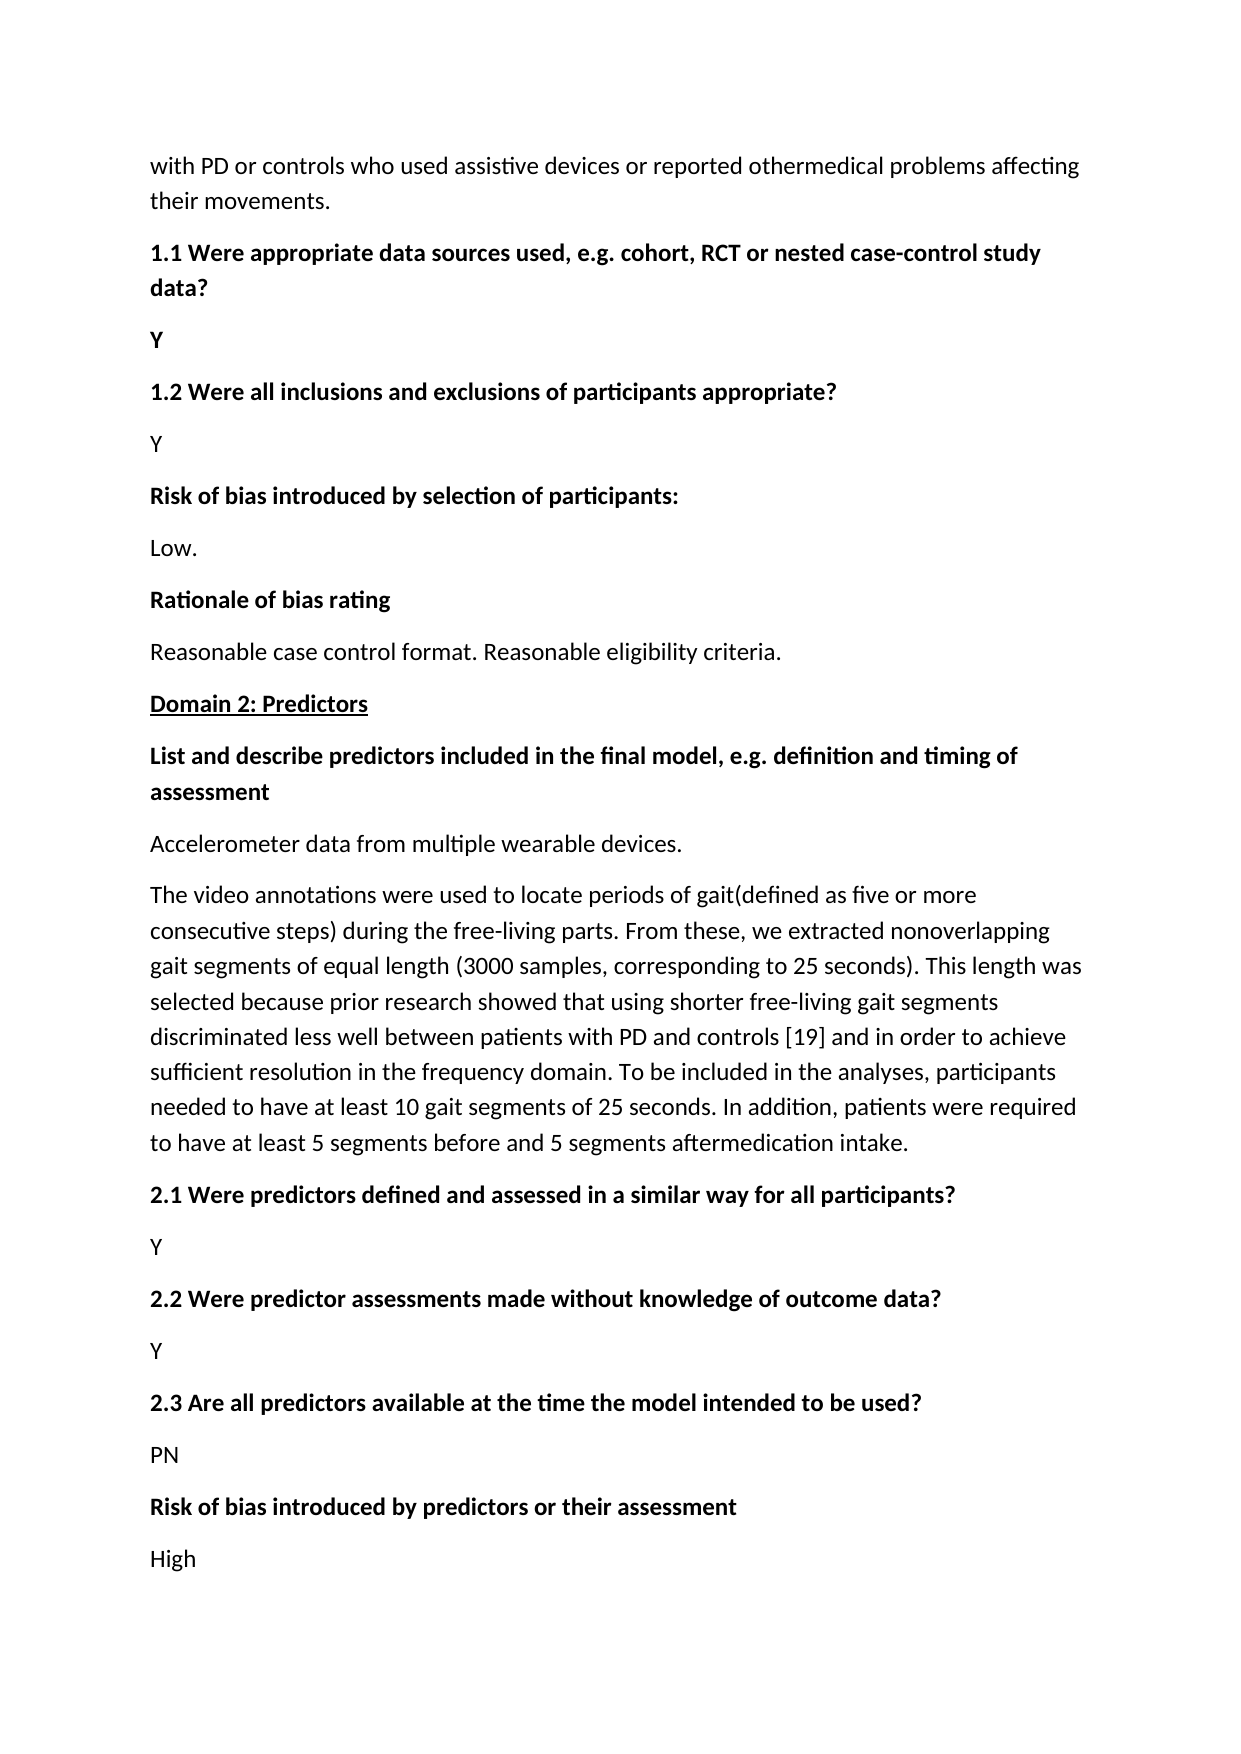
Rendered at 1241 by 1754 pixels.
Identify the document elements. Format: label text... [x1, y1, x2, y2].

text List and describe predictors included in the final model, e.g. definition and timing of assessment [150, 740, 1090, 806]
text Reasonable case control format. Reasonable eligibility criteria. [150, 636, 1090, 667]
text 2.1 Were predictors defined and assessed in a similar way for all participants? [150, 1179, 1090, 1209]
text 1.1 Were appropriate data sources used, e.g. cohort, RCT or nested case-control study data? [150, 237, 1090, 303]
text Risk of bias introduced by predictors or their assessment [150, 1491, 1090, 1521]
text Rationale of bias rating [150, 584, 1090, 615]
text The video annotations were used to locate periods of gait(defined as five or more consecutive steps) during the free-living parts. From these, we extracted nonoverlapping gait segments of equal length (3000 samples, corresponding to 25 seconds). This length was selected because prior research showed that using shorter free-living gait segments discriminated less well between patients with PD and controls [19] and in order to achieve sufficient resolution in the frequency domain. To be included in the analyses, participants needed to have at least 10 gait segments of 25 seconds. In addition, patients were required to have at least 5 segments before and 5 segments aftermedication intake. [150, 880, 1090, 1157]
text Domain 2: Predictors [150, 688, 1090, 719]
text Risk of bias introduced by selection of participants: [150, 481, 1090, 511]
text Low. [150, 532, 1090, 563]
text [150, 150, 1090, 216]
text 2.3 Are all predictors available at the time the model intended to be used? [150, 1387, 1090, 1417]
text Y [150, 324, 1090, 355]
text Y [150, 1231, 1090, 1261]
text PN [150, 1439, 1090, 1469]
text Y [150, 1335, 1090, 1365]
text 2.2 Were predictor assessments made without knowledge of outcome data? [150, 1283, 1090, 1313]
text Y [150, 428, 1090, 459]
text High [150, 1543, 1090, 1573]
text 1.2 Were all inclusions and exclusions of participants appropriate? [150, 377, 1090, 407]
text Accelerometer data from multiple wearable devices. [150, 828, 1090, 858]
